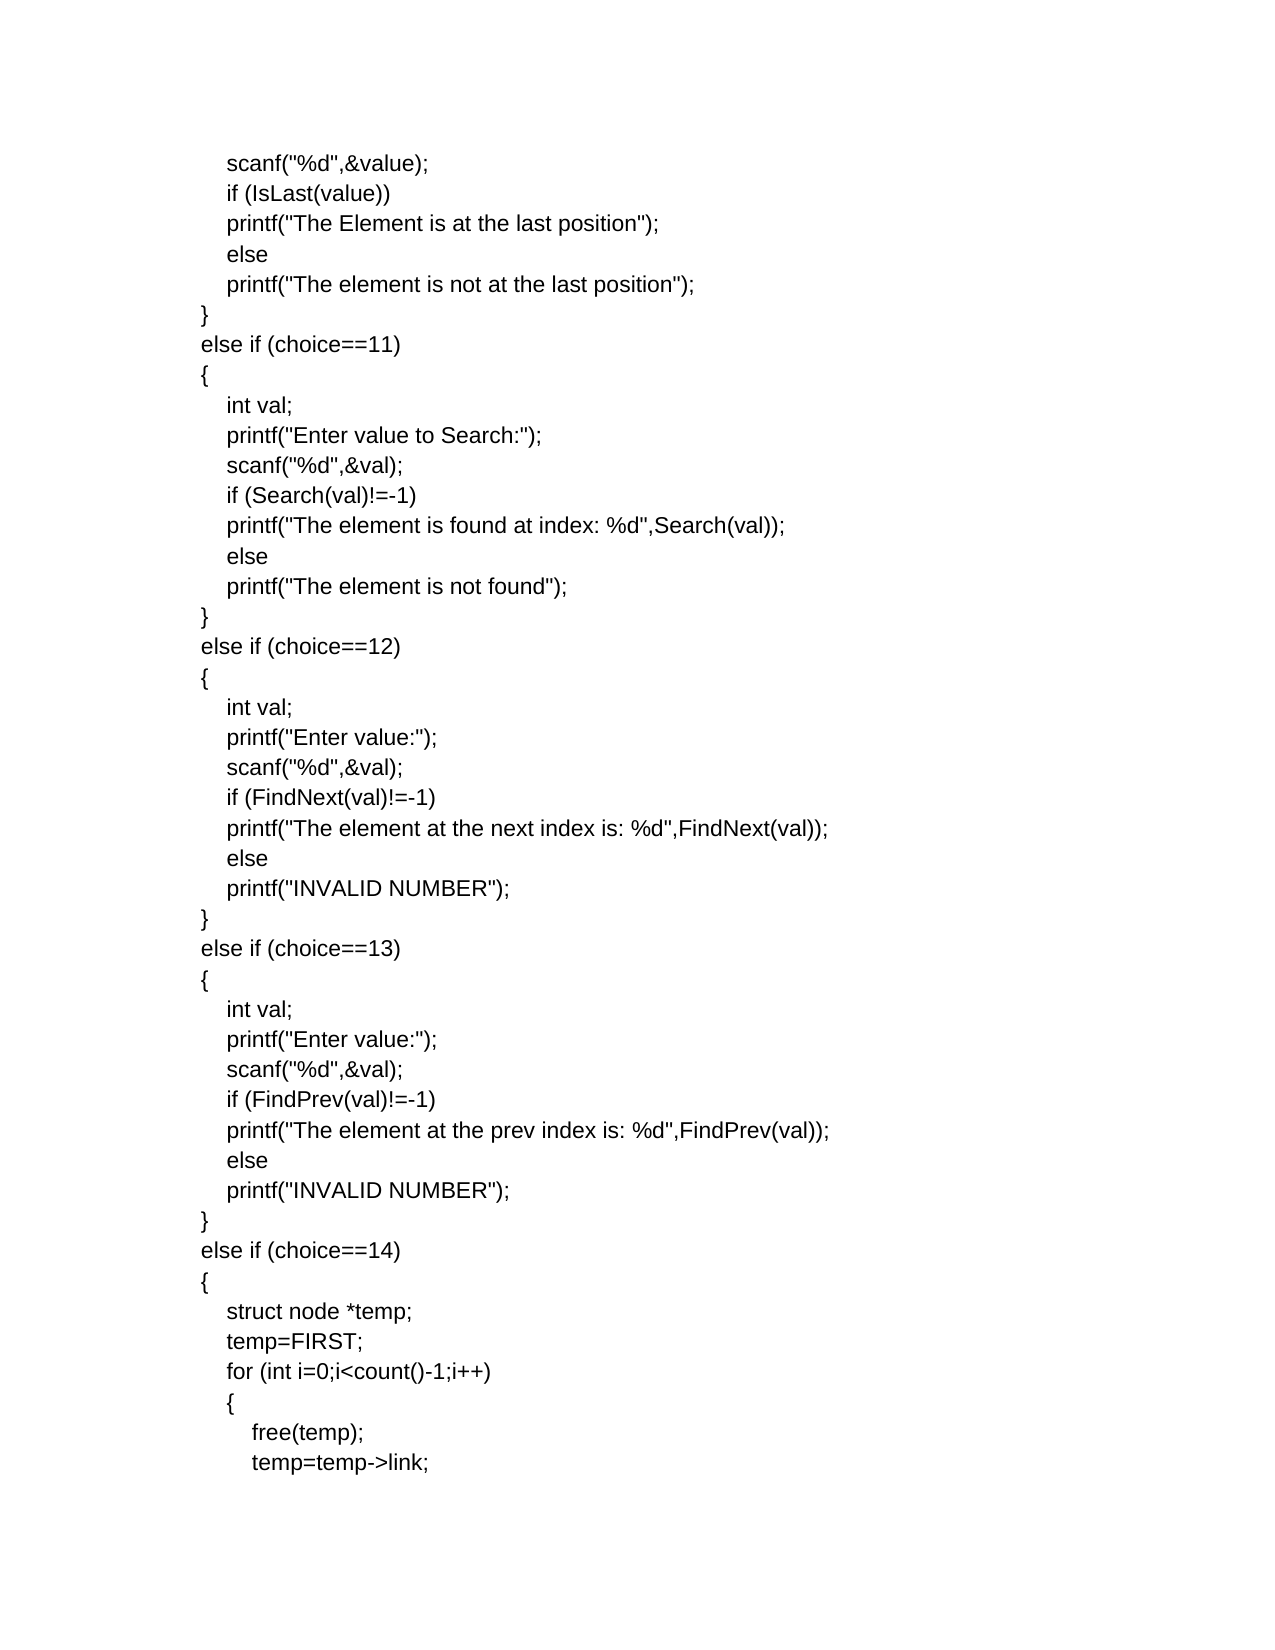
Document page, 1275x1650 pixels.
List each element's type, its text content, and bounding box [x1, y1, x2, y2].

text if (FindPrev(val)!=-1) [150, 1086, 1125, 1113]
text { [150, 1388, 1125, 1415]
text { [150, 966, 1125, 992]
text scanf("%d",&val); [150, 1056, 1125, 1083]
text } [150, 301, 1125, 327]
text { [150, 361, 1125, 388]
text struct node *temp; [150, 1298, 1125, 1324]
text { [150, 663, 1125, 690]
text for (int i=0;i<count()-1;i++) [150, 1358, 1125, 1385]
text scanf("%d",&val); [150, 452, 1125, 478]
text } [150, 905, 1125, 932]
text } [150, 1207, 1125, 1234]
text if (IsLast(value)) [150, 180, 1125, 207]
text printf("Enter value:"); [150, 1026, 1125, 1052]
text else if (choice==12) [150, 633, 1125, 660]
text { [150, 1268, 1125, 1294]
text else if (choice==13) [150, 935, 1125, 962]
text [150, 210, 1125, 237]
text printf("The element at the next index is: %d",FindNext(val)); [150, 814, 1125, 841]
text printf("INVALID NUMBER"); [150, 1177, 1125, 1203]
text else [150, 1147, 1125, 1173]
text else if (choice==14) [150, 1237, 1125, 1264]
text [150, 271, 1125, 297]
text printf("The element is not found"); [150, 573, 1125, 599]
text scanf("%d",&val); [150, 754, 1125, 781]
text int val; [150, 694, 1125, 720]
text scanf("%d",&value); [150, 150, 1125, 176]
text printf("INVALID NUMBER"); [150, 875, 1125, 901]
text } [150, 603, 1125, 629]
text printf("The element at the prev index is: %d",FindPrev(val)); [150, 1117, 1125, 1143]
text else [150, 543, 1125, 569]
text if (FindNext(val)!=-1) [150, 784, 1125, 811]
text else if (choice==11) [150, 331, 1125, 358]
text printf("The element is found at index: %d",Search(val)); [150, 512, 1125, 539]
text else [150, 241, 1125, 267]
text free(temp); [150, 1419, 1125, 1445]
text int val; [150, 392, 1125, 418]
text else [150, 845, 1125, 871]
text if (Search(val)!=-1) [150, 482, 1125, 509]
text temp=FIRST; [150, 1328, 1125, 1354]
text printf("Enter value:"); [150, 724, 1125, 750]
text printf("Enter value to Search:"); [150, 422, 1125, 448]
text int val; [150, 996, 1125, 1022]
text temp=temp->link; [150, 1449, 1125, 1475]
